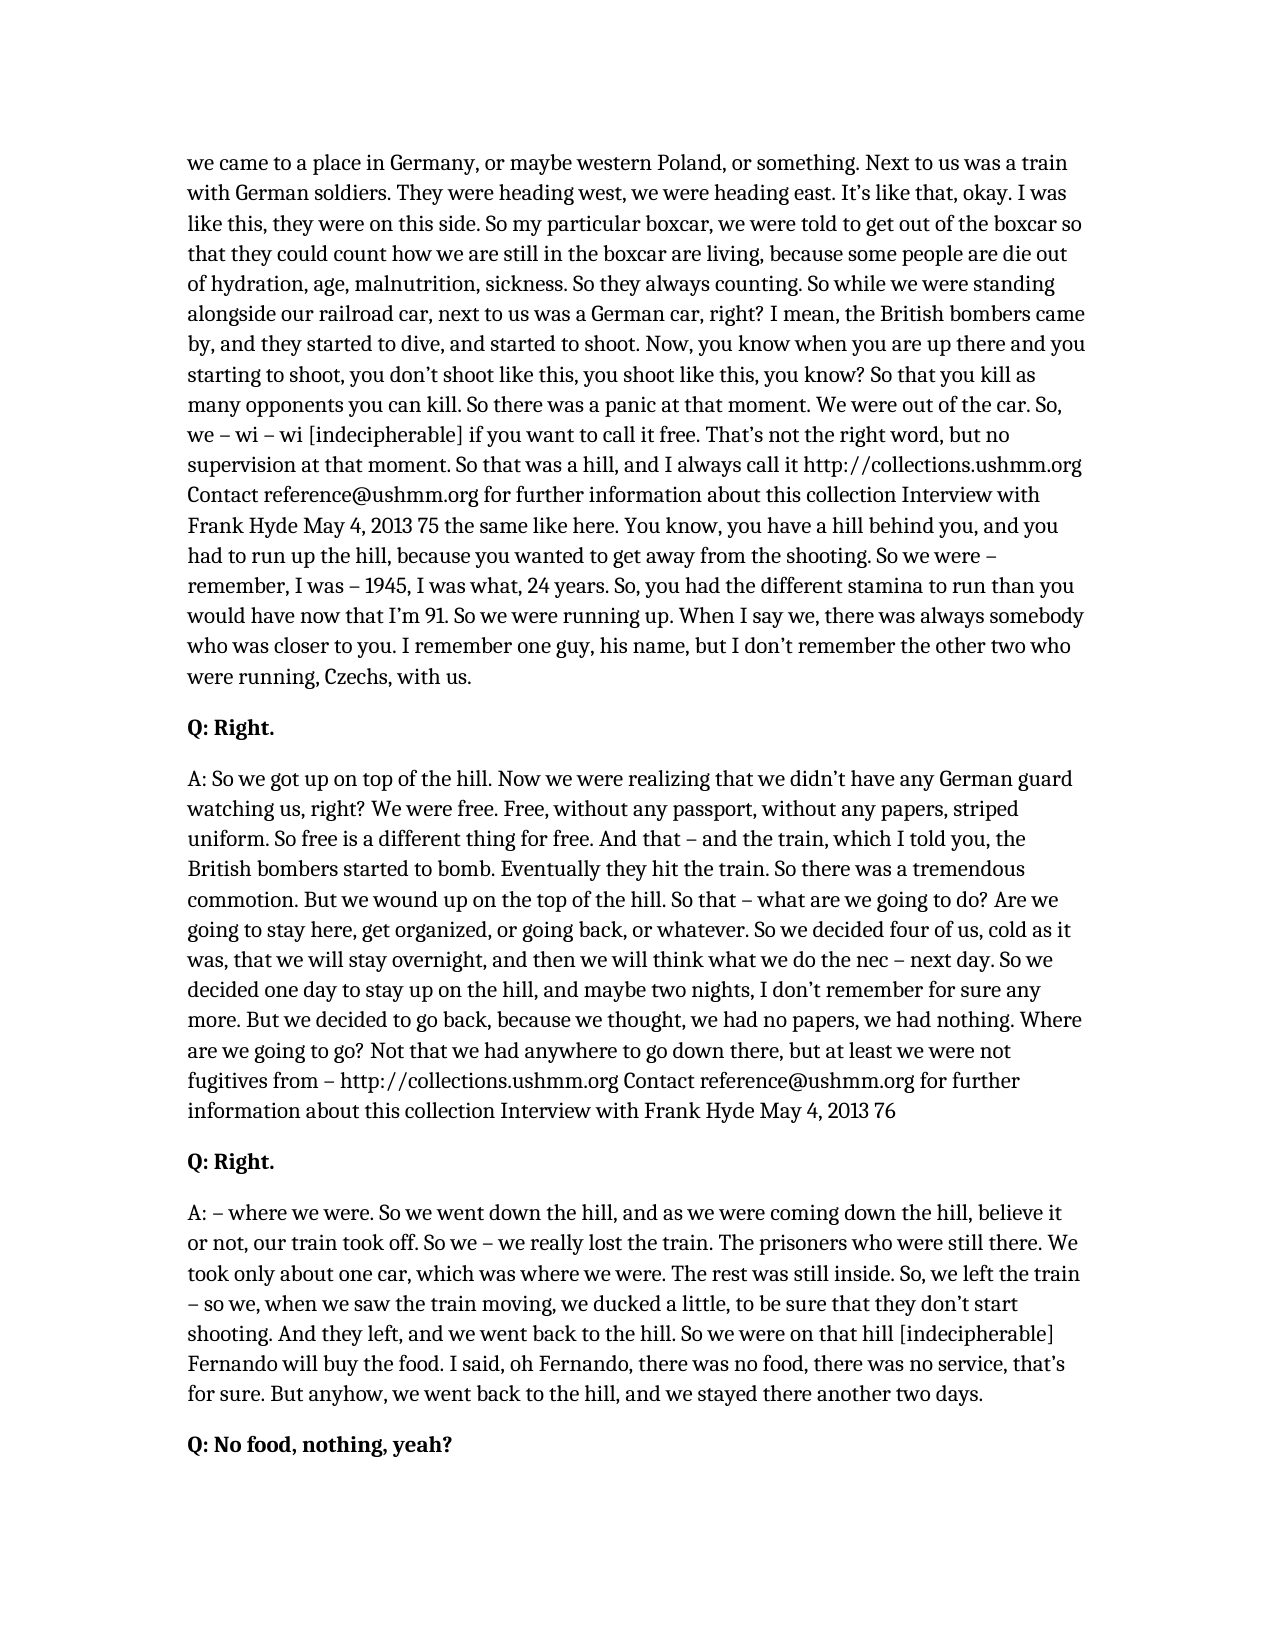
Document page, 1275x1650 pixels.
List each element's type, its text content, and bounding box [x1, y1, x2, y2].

text A: – where we were. So we went down the hill, and as we were coming down the hill, believe it or not, our train took off. So we – we really lost the train. The prisoners who were still there. We took only about one car, which was where we were. The rest was still inside. So, we left the train – so we, when we saw the train moving, we ducked a little, to be sure that they don’t start shooting. And they left, and we went back to the hill. So we were on that hill [indecipherable] Fernando will buy the food. I said, oh Fernando, there was no food, there was no service, that’s for sure. But anyhow, we went back to the hill, and we stayed there another two days. [187, 1200, 1087, 1408]
text A: So we got up on top of the hill. Now we were realizing that we didn’t have any German guard watching us, right? We were free. Free, without any passport, without any papers, striped uniform. So free is a different thing for free. And that – and the train, which I told you, the British bombers started to bomb. Eventually they hit the train. So there was a tremendous commotion. But we wound up on the top of the hill. So that – what are we going to do? Are we going to stay here, get organized, or going back, or whatever. So we decided four of us, cold as it was, that we will stay overnight, and then we will think what we do the nec – next day. So we decided one day to stay up on the hill, and maybe two nights, I don’t remember for sure any more. But we decided to go back, because we thought, we had no papers, we had nothing. Where are we going to go? Not that we had anywhere to go down there, but at least we were not fugitives from – http://collections.ushmm.org Contact reference@ushmm.org for further information about this collection Interview with Frank Hyde May 4, 2013 76 [187, 766, 1087, 1124]
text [187, 150, 1087, 690]
text Q: Right. [187, 714, 1087, 741]
text Q: No food, nothing, yeah? [187, 1432, 1087, 1459]
text Q: Right. [187, 1149, 1087, 1175]
